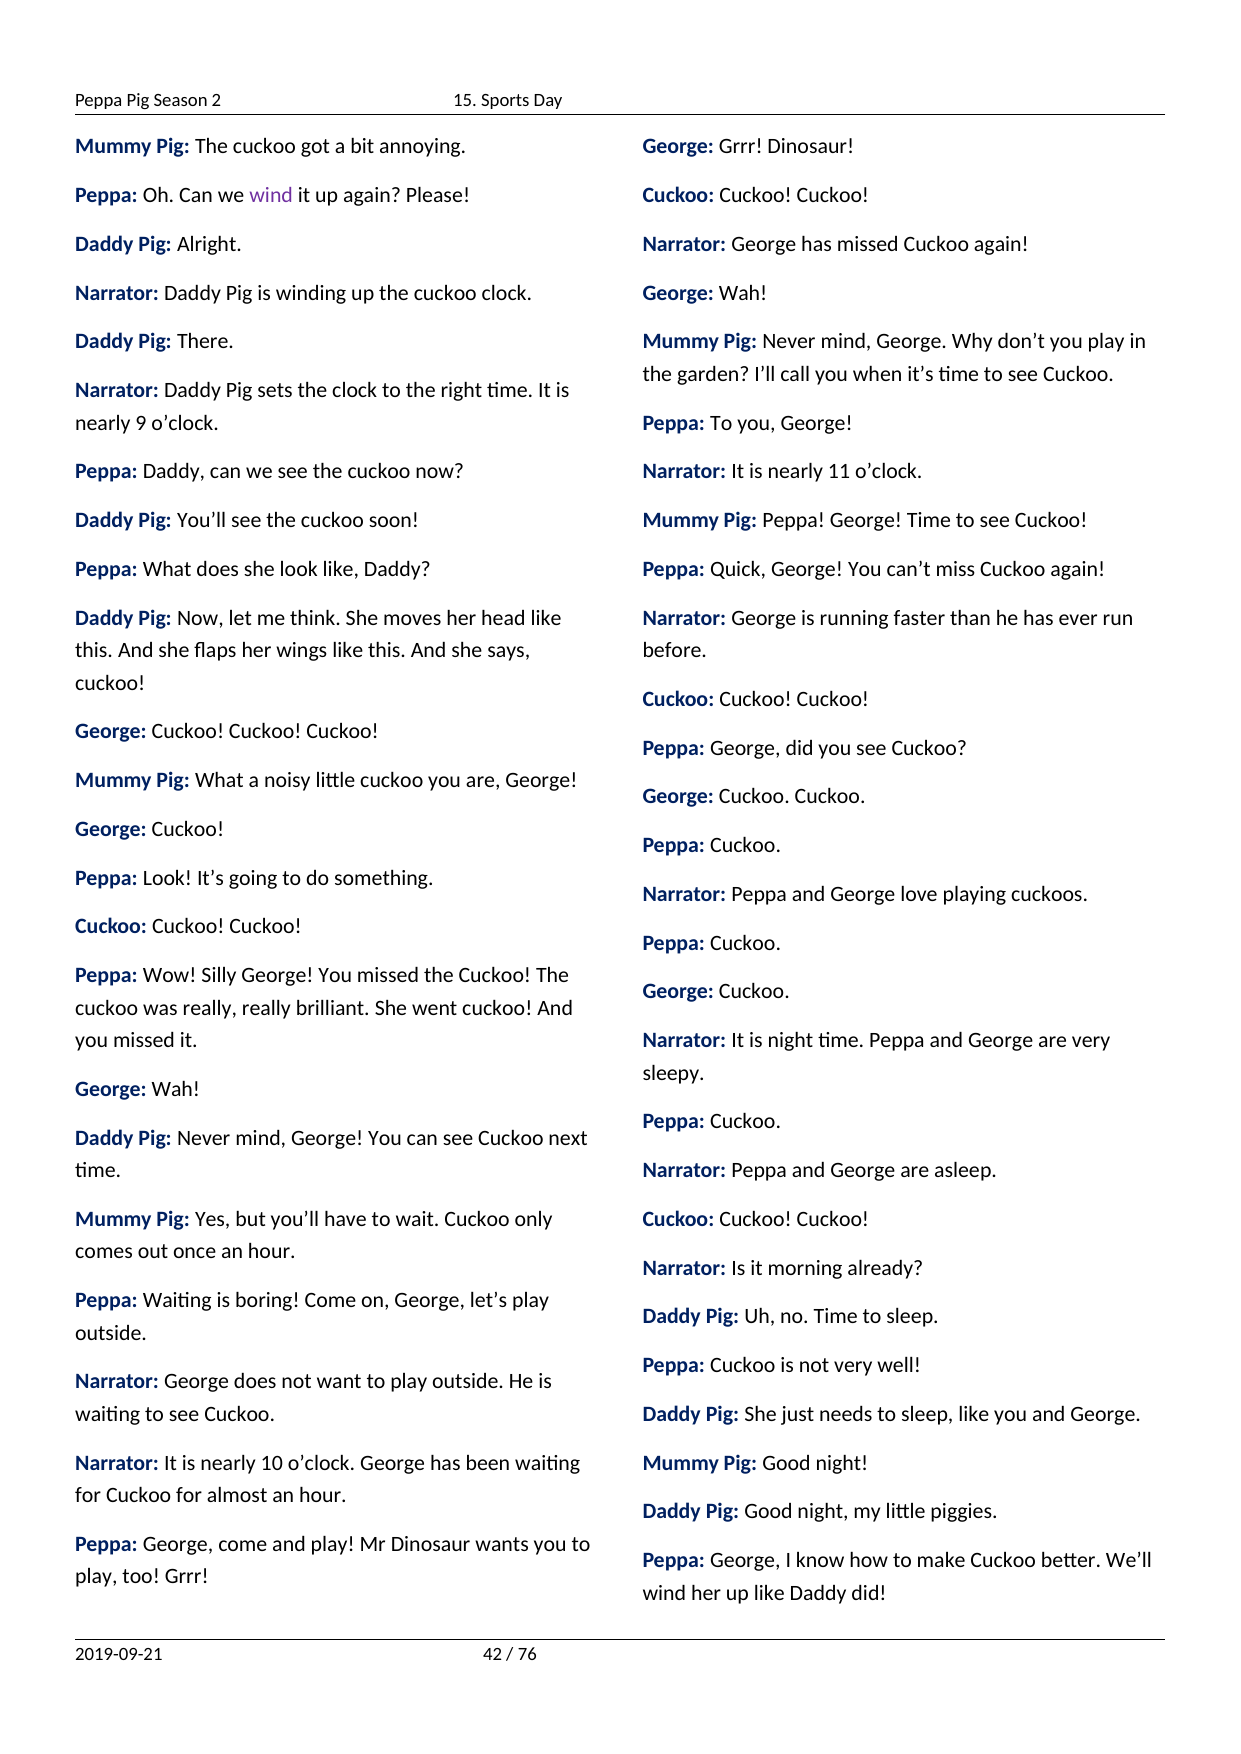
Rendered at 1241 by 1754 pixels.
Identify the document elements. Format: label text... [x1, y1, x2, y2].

text Peppa: Wow! Silly George! You missed the Cuckoo! The cuckoo was really, really brilliant. She went cuckoo! And you missed it. [75, 958, 598, 1056]
text Peppa: Cuckoo. [642, 926, 1165, 958]
text Peppa: Cuckoo. [642, 1105, 1165, 1137]
text Narrator: It is night time. Peppa and George are very sleepy. [642, 1023, 1165, 1088]
text Mummy Pig: Never mind, George. Why don’t you play in the garden? I’ll call you when it’s time to see Cuckoo. [642, 325, 1165, 390]
text Narrator: Peppa and George love playing cuckoos. [642, 877, 1165, 910]
text Daddy Pig: Never mind, George! You can see Cuckoo next time. [75, 1121, 598, 1186]
text Daddy Pig: Alright. [75, 227, 598, 260]
text Peppa: Oh. Can we wind it up again? Please! [75, 178, 598, 211]
text George: Cuckoo! Cuckoo! Cuckoo! [75, 715, 598, 747]
text Narrator: George has missed Cuckoo again! [642, 227, 1165, 260]
text Mummy Pig: What a noisy little cuckoo you are, George! [75, 763, 598, 796]
text Peppa: To you, George! [642, 406, 1165, 438]
text Narrator: Daddy Pig is winding up the cuckoo clock. [75, 276, 598, 308]
text Narrator: George is running faster than he has ever run before. [642, 601, 1165, 666]
text Daddy Pig: You’ll see the cuckoo soon! [75, 503, 598, 536]
text Mummy Pig: Good night! [642, 1446, 1165, 1478]
text Mummy Pig: The cuckoo got a bit annoying. [75, 130, 598, 162]
text Peppa: Waiting is boring! Come on, George, let’s play outside. [75, 1283, 598, 1348]
text Narrator: Peppa and George are asleep. [642, 1153, 1165, 1186]
text George: Cuckoo. [642, 975, 1165, 1007]
text Daddy Pig: She just needs to sleep, like you and George. [642, 1397, 1165, 1430]
text Daddy Pig: Now, let me think. She moves her head like this. And she flaps her wings like this. And she says, cuckoo! [75, 601, 598, 698]
text Mummy Pig: Peppa! George! Time to see Cuckoo! [642, 503, 1165, 536]
text Daddy Pig: Good night, my little piggies. [642, 1495, 1165, 1527]
text Peppa: Look! It’s going to do something. [75, 861, 598, 893]
text Cuckoo: Cuckoo! Cuckoo! [642, 682, 1165, 715]
text George: Cuckoo. Cuckoo. [642, 780, 1165, 812]
text Narrator: George does not want to play outside. He is waiting to see Cuckoo. [75, 1365, 598, 1430]
text George: Wah! [642, 276, 1165, 308]
text Peppa: Cuckoo is not very well! [642, 1348, 1165, 1381]
text Cuckoo: Cuckoo! Cuckoo! [642, 178, 1165, 211]
text Peppa: George, did you see Cuckoo? [642, 731, 1165, 763]
text Peppa: George, come and play! Mr Dinosaur wants you to play, too! Grrr! [75, 1527, 598, 1592]
text Cuckoo: Cuckoo! Cuckoo! [642, 1202, 1165, 1235]
text Mummy Pig: Yes, but you’ll have to wait. Cuckoo only comes out once an hour. [75, 1202, 598, 1267]
text Peppa: What does she look like, Daddy? [75, 552, 598, 585]
text Peppa: Quick, George! You can’t miss Cuckoo again! [642, 552, 1165, 585]
text Peppa: Daddy, can we see the cuckoo now? [75, 455, 598, 487]
text Cuckoo: Cuckoo! Cuckoo! [75, 910, 598, 942]
text Peppa: Cuckoo. [642, 828, 1165, 861]
text George: Wah! [75, 1072, 598, 1105]
text Daddy Pig: Uh, no. Time to sleep. [642, 1300, 1165, 1332]
text George: Grrr! Dinosaur! [642, 130, 1165, 162]
text Narrator: Is it morning already? [642, 1251, 1165, 1283]
text Peppa: George, I know how to make Cuckoo better. We’ll wind her up like Daddy did! [642, 1543, 1165, 1608]
text George: Cuckoo! [75, 812, 598, 845]
text Narrator: It is nearly 10 o’clock. George has been waiting for Cuckoo for almost an hour. [75, 1446, 598, 1511]
text Narrator: It is nearly 11 o’clock. [642, 455, 1165, 487]
text Daddy Pig: There. [75, 325, 598, 357]
text Narrator: Daddy Pig sets the clock to the right time. It is nearly 9 o’clock. [75, 373, 598, 438]
